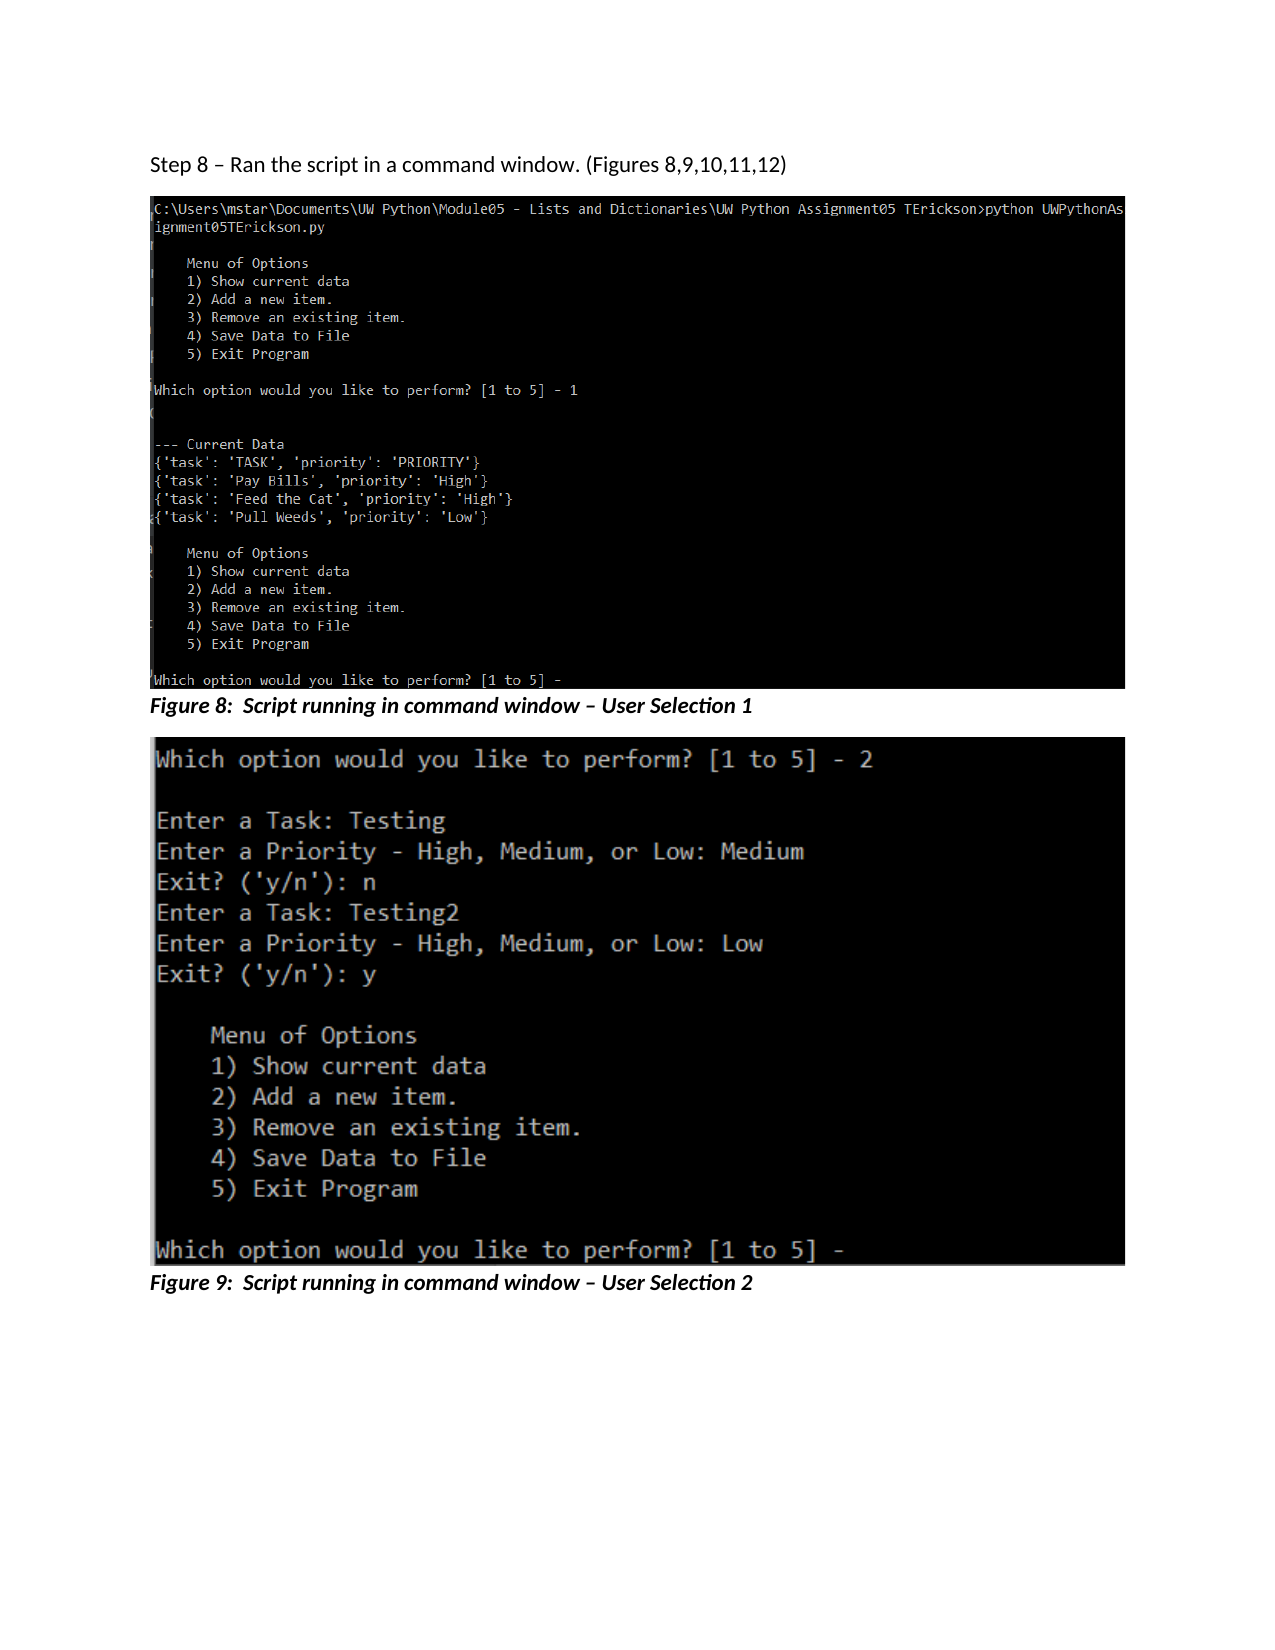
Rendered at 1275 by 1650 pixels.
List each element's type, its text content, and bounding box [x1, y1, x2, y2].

picture [150, 196, 1125, 689]
text Figure 8: Script running in command window – User Selection 1 [150, 689, 1125, 719]
text Figure 9: Script running in command window – User Selection 2 [150, 1268, 1125, 1296]
text Step 8 – Ran the script in a command window. (Figures 8,9,10,11,12) [150, 150, 1125, 178]
picture [150, 737, 1125, 1266]
